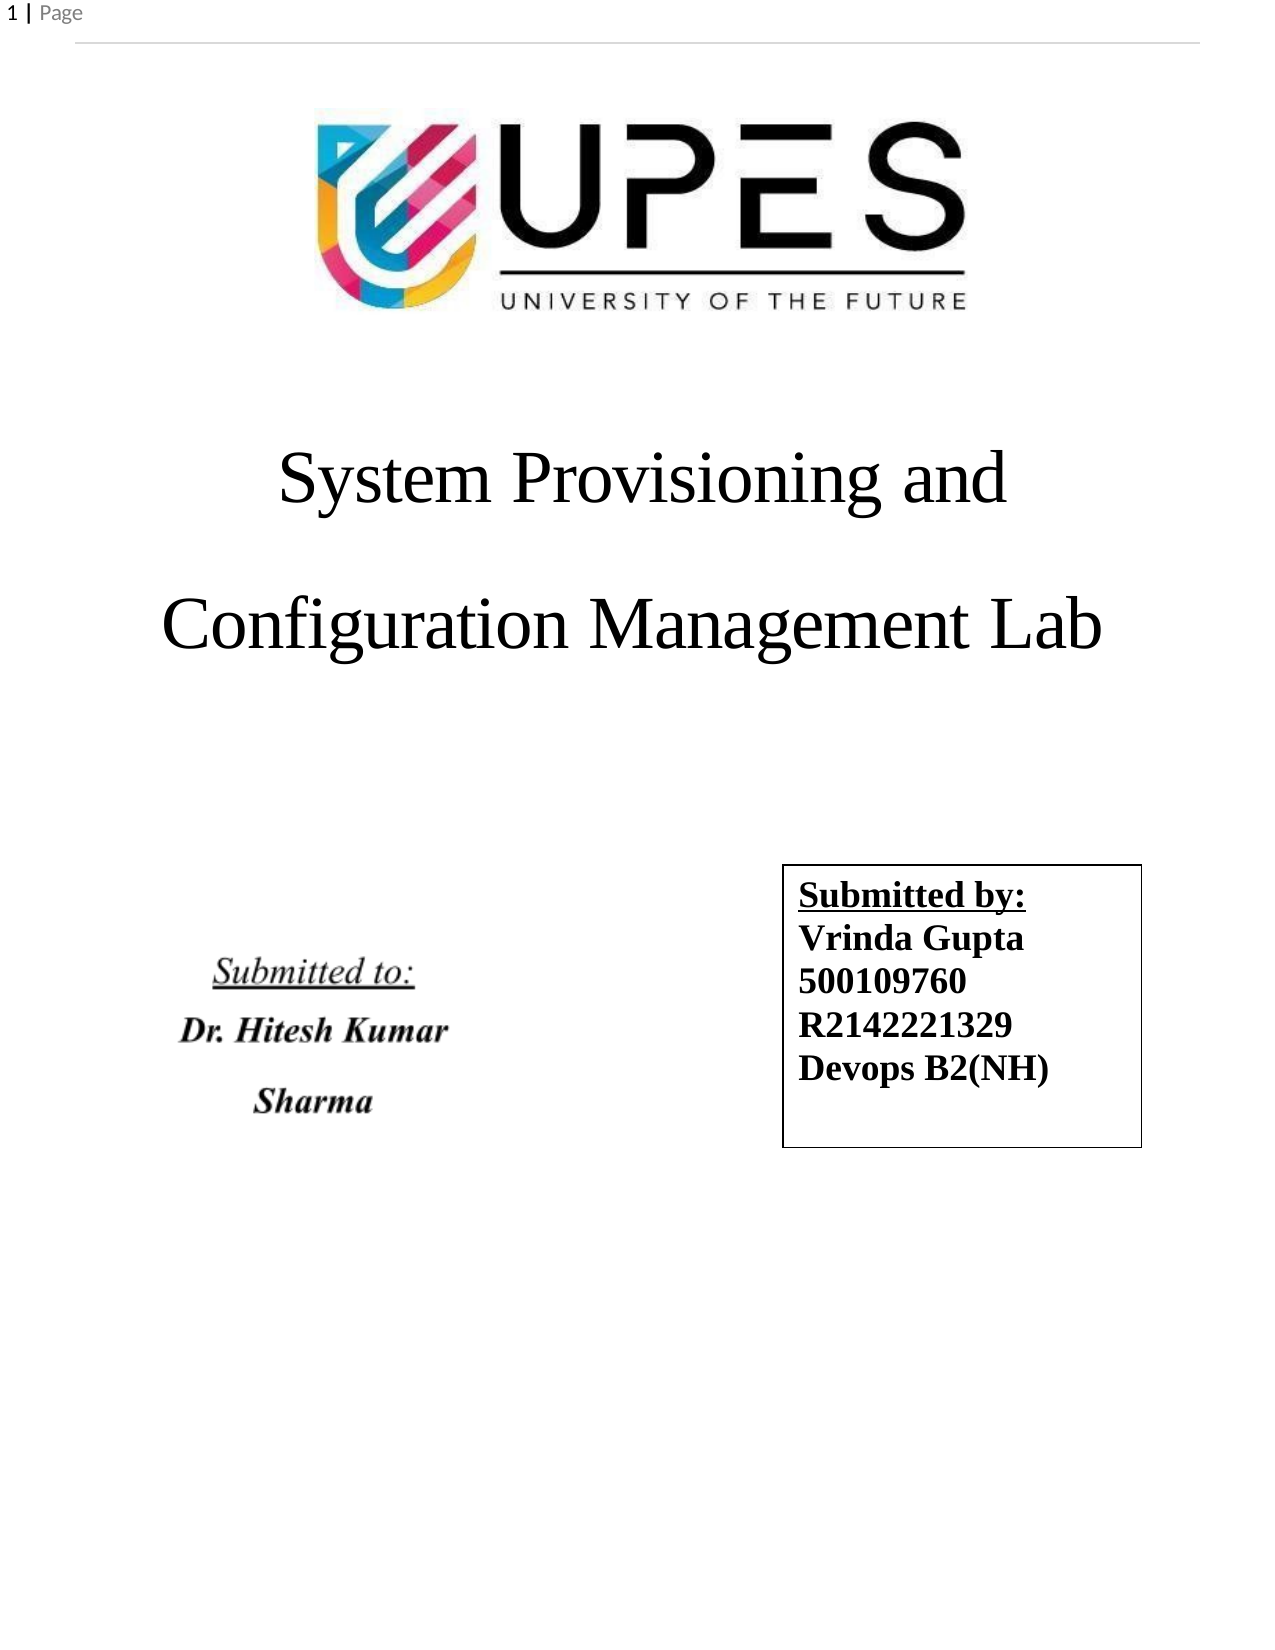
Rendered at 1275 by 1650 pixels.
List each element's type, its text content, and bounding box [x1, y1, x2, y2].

picture [131, 941, 497, 1253]
title System Provisioning and Configuration Management Lab [161, 432, 1237, 665]
picture [314, 108, 968, 315]
